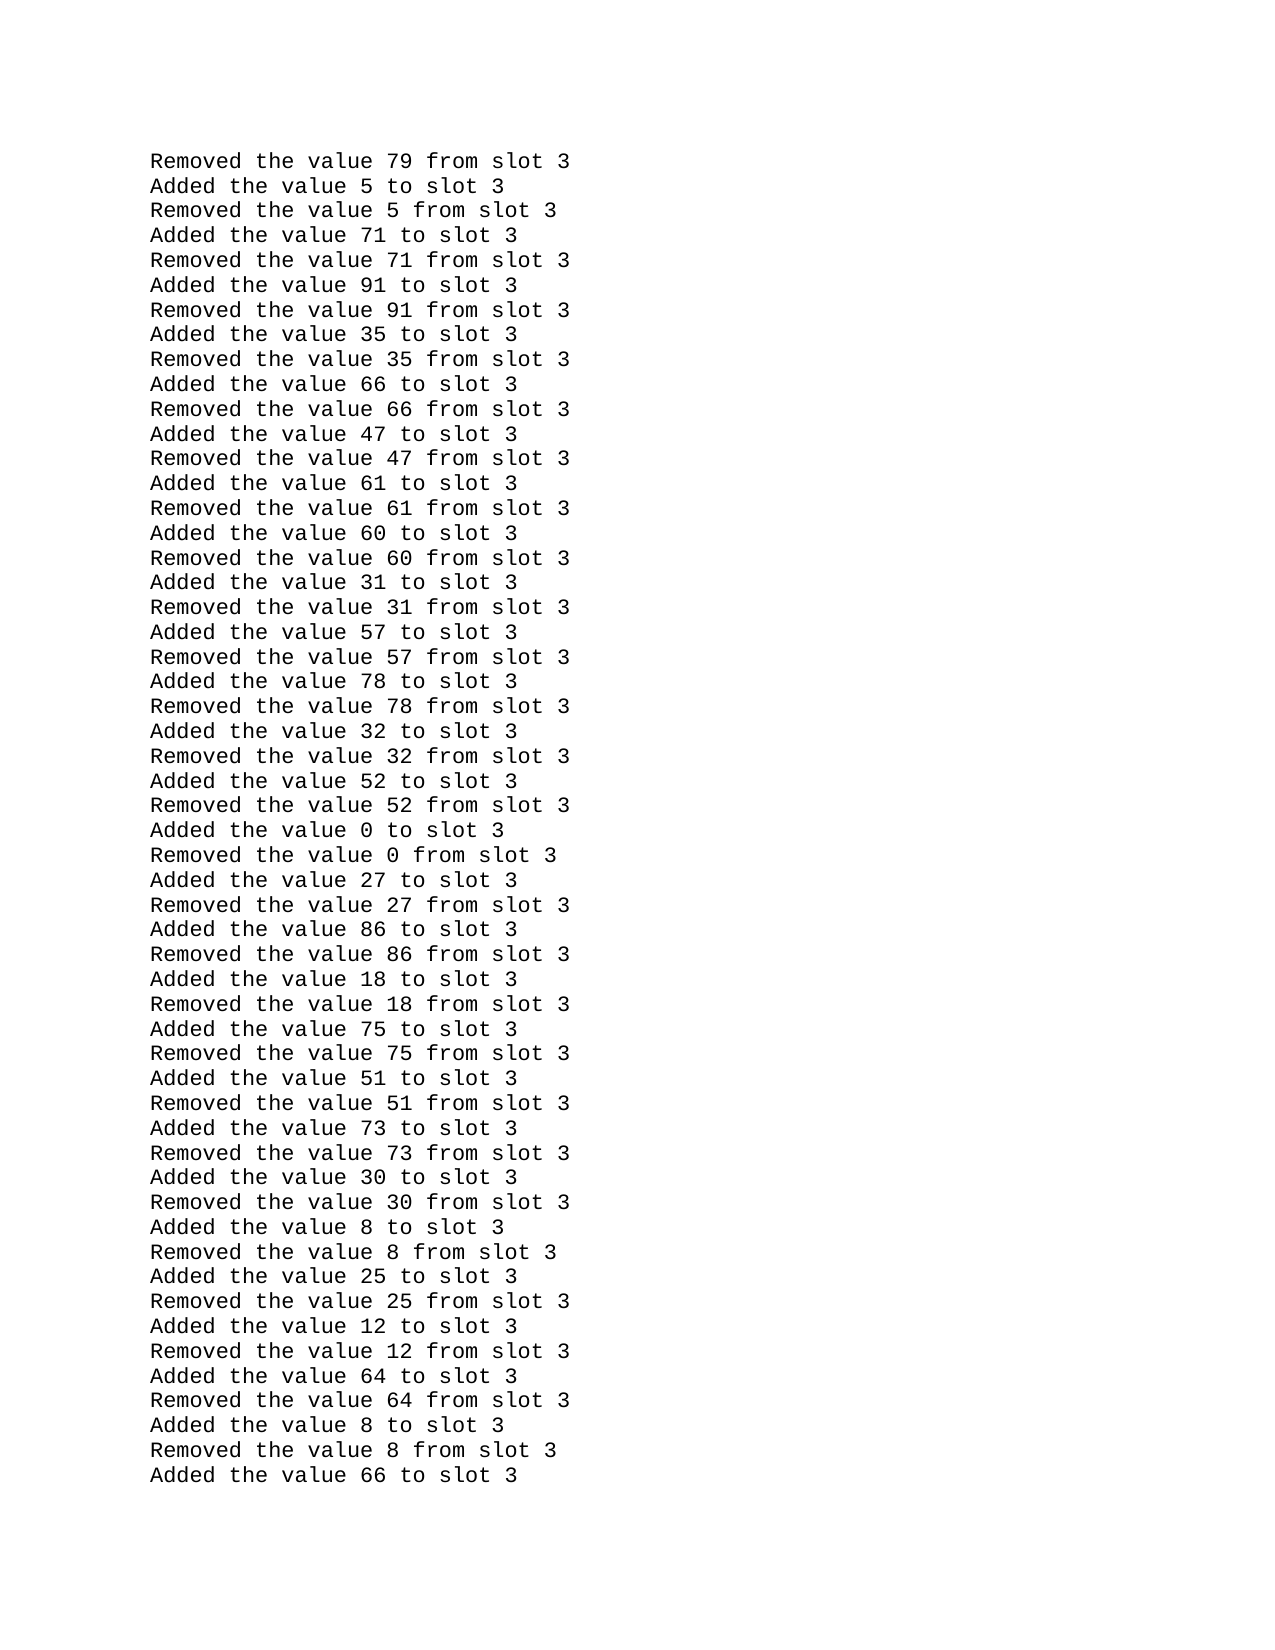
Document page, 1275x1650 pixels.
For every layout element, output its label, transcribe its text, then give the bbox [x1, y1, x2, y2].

text Added the value 12 to slot 3 [150, 1315, 1125, 1340]
text Added the value 0 to slot 3 [150, 819, 1125, 844]
text Added the value 73 to slot 3 [150, 1117, 1125, 1142]
text Removed the value 52 from slot 3 [150, 794, 1125, 819]
text Removed the value 60 from slot 3 [150, 547, 1125, 571]
text Added the value 86 to slot 3 [150, 918, 1125, 943]
text Removed the value 32 from slot 3 [150, 745, 1125, 770]
text Removed the value 8 from slot 3 [150, 1439, 1125, 1464]
text Removed the value 57 from slot 3 [150, 646, 1125, 671]
text Removed the value 5 from slot 3 [150, 199, 1125, 224]
text Added the value 60 to slot 3 [150, 522, 1125, 547]
text Added the value 71 to slot 3 [150, 224, 1125, 249]
text Removed the value 75 from slot 3 [150, 1042, 1125, 1067]
text Added the value 91 to slot 3 [150, 274, 1125, 299]
text Added the value 64 to slot 3 [150, 1365, 1125, 1389]
text Removed the value 8 from slot 3 [150, 1241, 1125, 1266]
text Removed the value 64 from slot 3 [150, 1389, 1125, 1414]
text Added the value 52 to slot 3 [150, 770, 1125, 794]
text Added the value 25 to slot 3 [150, 1266, 1125, 1290]
text Added the value 5 to slot 3 [150, 175, 1125, 199]
text Removed the value 25 from slot 3 [150, 1290, 1125, 1315]
text Removed the value 91 from slot 3 [150, 299, 1125, 323]
text Removed the value 18 from slot 3 [150, 993, 1125, 1018]
text Added the value 47 to slot 3 [150, 423, 1125, 447]
text Added the value 18 to slot 3 [150, 968, 1125, 993]
text Removed the value 30 from slot 3 [150, 1191, 1125, 1216]
text Removed the value 79 from slot 3 [150, 150, 1125, 175]
text Added the value 78 to slot 3 [150, 671, 1125, 695]
text Added the value 51 to slot 3 [150, 1067, 1125, 1092]
text Removed the value 73 from slot 3 [150, 1142, 1125, 1166]
text Added the value 31 to slot 3 [150, 571, 1125, 596]
text Removed the value 31 from slot 3 [150, 596, 1125, 621]
text Added the value 8 to slot 3 [150, 1414, 1125, 1439]
text Removed the value 12 from slot 3 [150, 1340, 1125, 1365]
text Added the value 32 to slot 3 [150, 720, 1125, 745]
text Removed the value 27 from slot 3 [150, 894, 1125, 918]
text Added the value 66 to slot 3 [150, 1464, 1125, 1489]
text Removed the value 61 from slot 3 [150, 497, 1125, 522]
text Added the value 8 to slot 3 [150, 1216, 1125, 1241]
text Added the value 75 to slot 3 [150, 1018, 1125, 1042]
text Removed the value 47 from slot 3 [150, 447, 1125, 472]
text Removed the value 71 from slot 3 [150, 249, 1125, 274]
text Added the value 27 to slot 3 [150, 869, 1125, 894]
text Removed the value 51 from slot 3 [150, 1092, 1125, 1117]
text Added the value 57 to slot 3 [150, 621, 1125, 646]
text Added the value 66 to slot 3 [150, 373, 1125, 398]
text Added the value 30 to slot 3 [150, 1166, 1125, 1191]
text Removed the value 86 from slot 3 [150, 943, 1125, 968]
text Removed the value 35 from slot 3 [150, 348, 1125, 373]
text Removed the value 78 from slot 3 [150, 695, 1125, 720]
text Removed the value 66 from slot 3 [150, 398, 1125, 423]
text Removed the value 0 from slot 3 [150, 844, 1125, 869]
text Added the value 61 to slot 3 [150, 472, 1125, 497]
text Added the value 35 to slot 3 [150, 323, 1125, 348]
